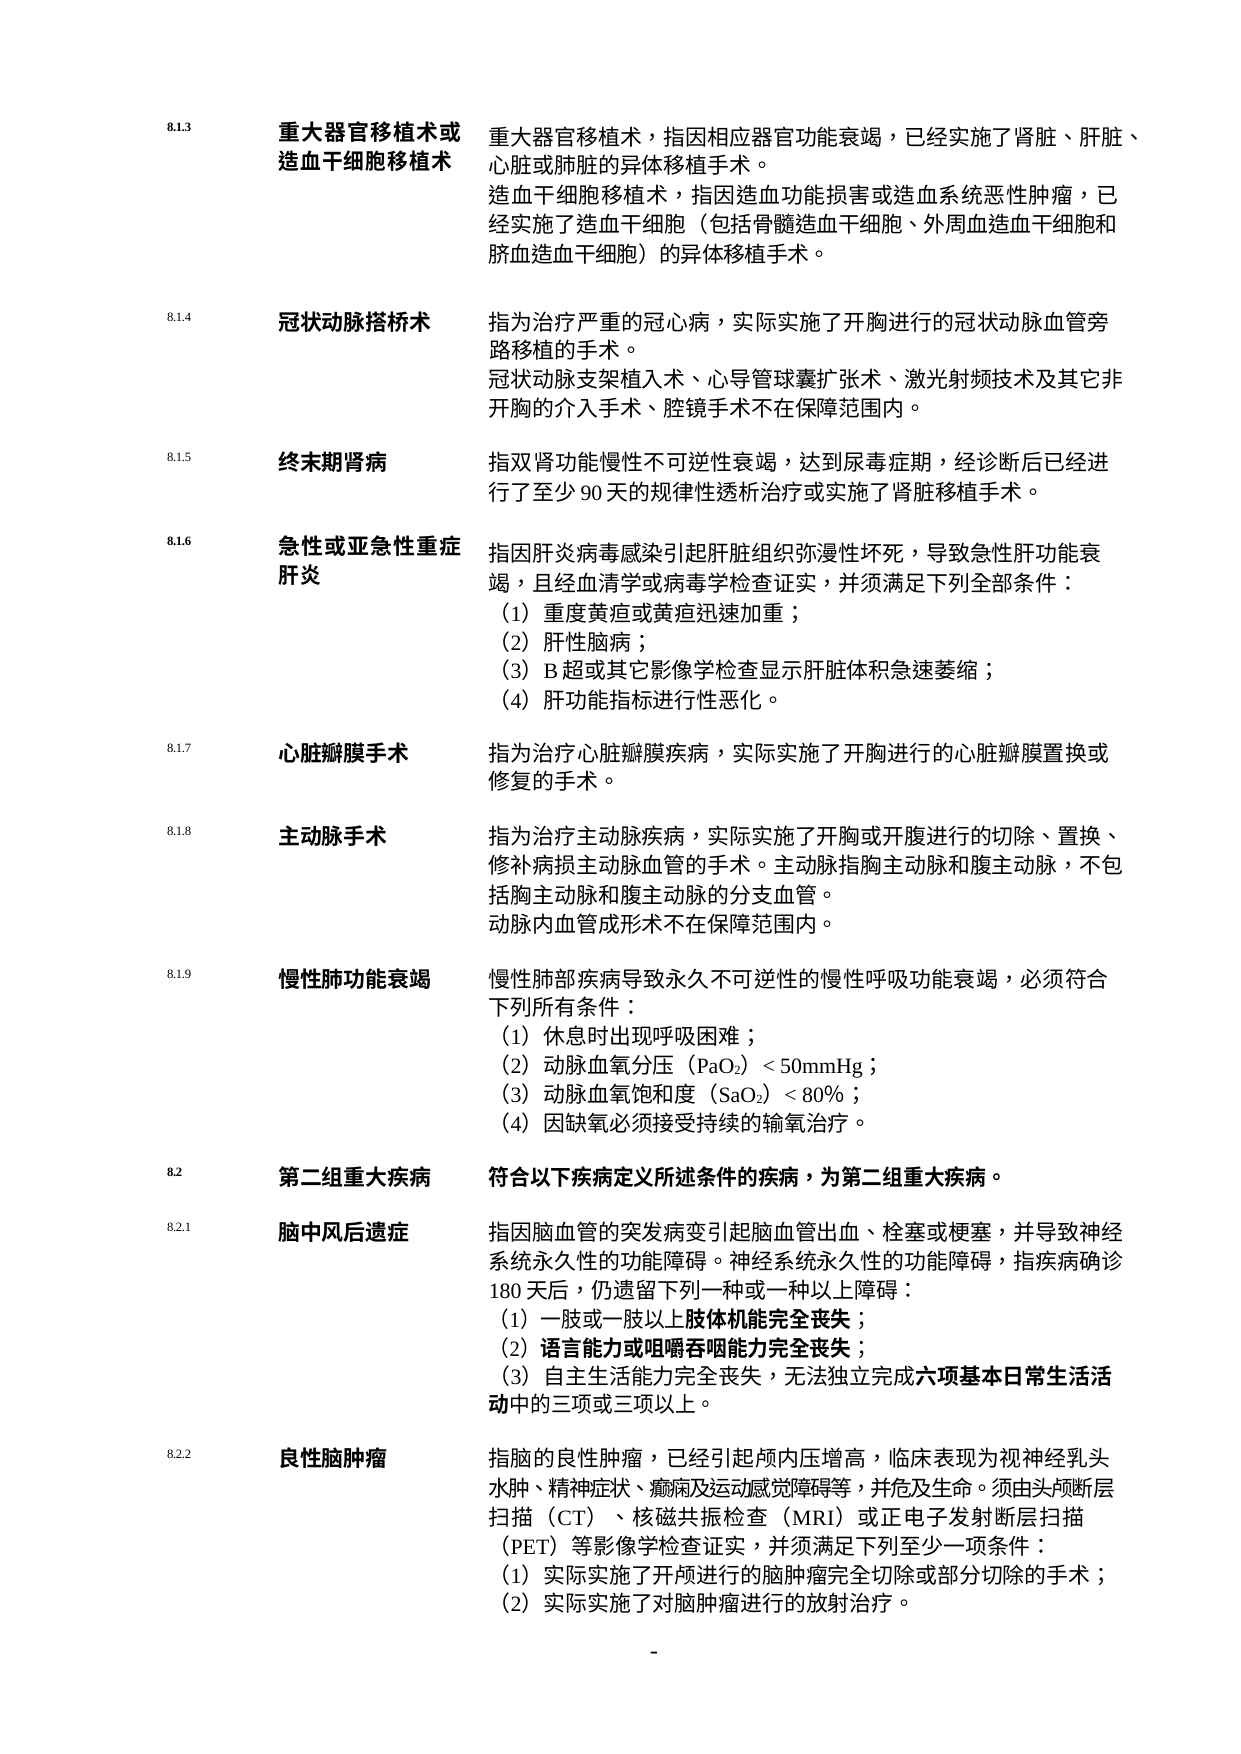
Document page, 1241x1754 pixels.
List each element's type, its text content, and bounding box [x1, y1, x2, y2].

text 重大器官移植术，指因相应器官功能衰竭，已经实施了肾脏、肝脏、 [488, 122, 1153, 151]
text （1）实际实施了开颅进行的脑肿瘤完全切除或部分切除的手术； [488, 1560, 1153, 1589]
text （2）实际实施了对脑肿瘤进行的放射治疗。 [488, 1589, 1153, 1617]
text 下列所有条件： [488, 993, 1153, 1021]
text 修补病损主动脉血管的手术。主动脉指胸主动脉和腹主动脉，不包括胸主动脉和腹主动脉的分支血管。 [488, 850, 1125, 909]
text （1）一肢或一肢以上肢体机能完全丧失； [488, 1304, 1153, 1333]
text 心脏或肺脏的异体移植手术。 [488, 151, 1153, 179]
list 脑中风后遗症 指因脑血管的突发病变引起脑血管出血、栓塞或梗塞，并导致神经 [167, 1218, 1153, 1246]
text （3）动脉血氧饱和度（SaO2）< 80％； [488, 1079, 1153, 1108]
list 主动脉手术 指为治疗主动脉疾病，实际实施了开胸或开腹进行的切除、置换、 [167, 821, 1153, 850]
text 开胸的介入手术、腔镜手术不在保障范围内。 [488, 393, 1153, 422]
text （3）自主生活能力完全丧失，无法独立完成六项基本日常生活活 [488, 1362, 1153, 1390]
text 冠状动脉支架植入术、心导管球囊扩张术、激光射频技术及其它非 [488, 364, 1153, 393]
text （4）肝功能指标进行性恶化。 [488, 685, 1153, 714]
list 心脏瓣膜手术 指为治疗心脏瓣膜疾病，实际实施了开胸进行的心脏瓣膜置换或 [167, 738, 1153, 767]
text 水肿、精神症状、癫痫及运动感觉障碍等，并危及生命。须由头颅断层扫描（CT）、核磁共振检查（MRI）或正电子发射断层扫描 [488, 1473, 1119, 1532]
text 路移植的手术。 [434, 336, 697, 364]
list 终末期肾病 指双肾功能慢性不可逆性衰竭，达到尿毒症期，经诊断后已经进 [167, 448, 1153, 476]
text 行了至少90天的规律性透析治疗或实施了肾脏移植手术。 [488, 476, 1153, 506]
list 冠状动脉搭桥术 指为治疗严重的冠心病，实际实施了开胸进行的冠状动脉血管旁 [167, 307, 1153, 336]
text 180天后，仍遗留下列一种或一种以上障碍： [488, 1275, 1153, 1304]
text （1）重度黄疸或黄疸迅速加重； [488, 598, 1153, 627]
text （3）B超或其它影像学检查显示肝脏体积急速萎缩； [488, 656, 1153, 685]
text 动脉内血管成形术不在保障范围内。 [488, 909, 1153, 938]
text 动中的三项或三项以上。 [488, 1390, 1153, 1418]
text 造血干细胞移植术，指因造血功能损害或造血系统恶性肿瘤，已经实施了造血干细胞（包括骨髓造血干细胞、外周血造血干细胞和脐血造血干细胞）的异体移植手术。 [488, 179, 1118, 269]
text （4）因缺氧必须接受持续的输氧治疗。 [488, 1108, 1153, 1137]
text 指因肝炎病毒感染引起肝脏组织弥漫性坏死，导致急性肝功能衰竭，且经血清学或病毒学检查证实，并须满足下列全部条件： [488, 538, 1116, 598]
text （2）肝性脑病； [488, 627, 1153, 656]
subtitle 第二组重大疾病 符合以下疾病定义所述条件的疾病，为第二组重大疾病。 [167, 1162, 1153, 1192]
text 修复的手术。 [488, 767, 1153, 795]
list 良性脑肿瘤 指脑的良性肿瘤，已经引起颅内压增高，临床表现为视神经乳头 [167, 1444, 1153, 1473]
text （PET）等影像学检查证实，并须满足下列至少一项条件： [488, 1532, 1153, 1560]
subtitle 重大器官移植术或造血干细胞移植术 [167, 116, 466, 176]
text （2）语言能力或咀嚼吞咽能力完全丧失； [488, 1333, 1153, 1362]
list 慢性肺功能衰竭 慢性肺部疾病导致永久不可逆性的慢性呼吸功能衰竭，必须符合 [167, 964, 1153, 993]
text 系统永久性的功能障碍。神经系统永久性的功能障碍，指疾病确诊 [488, 1246, 1153, 1275]
subtitle 急性或亚急性重症肝炎 [167, 531, 466, 590]
text （1）休息时出现呼吸困难； [488, 1021, 1153, 1051]
text （2）动脉血氧分压（PaO2）< 50mmHg； [488, 1051, 1153, 1079]
